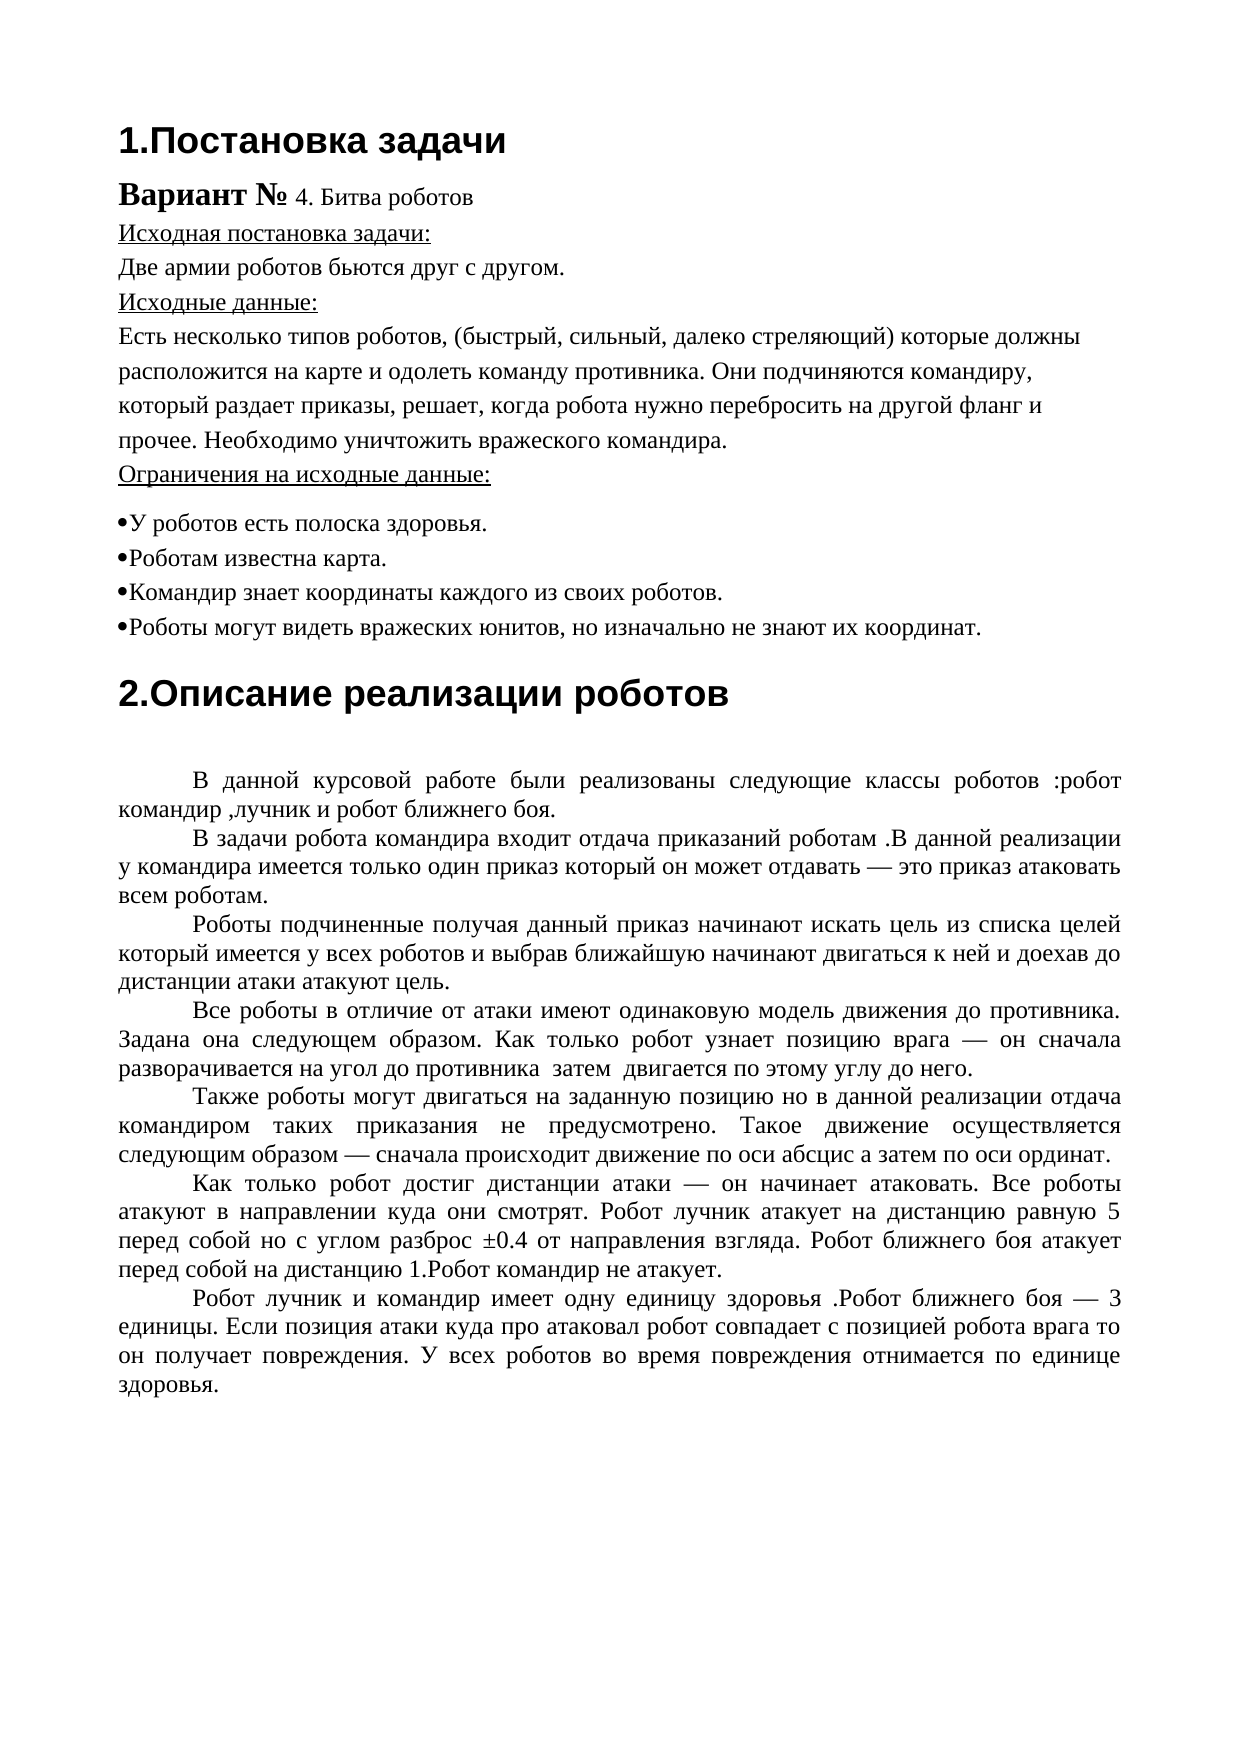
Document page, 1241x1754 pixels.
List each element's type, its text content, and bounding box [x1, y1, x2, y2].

text Все роботы в отличие от атаки имеют одинаковую модель движения до противника. Задана она следующем образом. Как только робот узнает позицию врага — он сначала разворачивается на угол до противника затем двигается по этому углу до него. [118, 995, 1122, 1081]
subtitle 1.Постановка задачи [118, 118, 1122, 161]
list Командир знает координаты каждого из своих роботов. [118, 577, 1122, 606]
text Также роботы могут двигаться на заданную позицию но в данной реализации отдача командиром таких приказания не предусмотрено. Такое движение осуществляется следующим образом — сначала происходит движение по оси абсцис а затем по оси ординат. [118, 1081, 1122, 1168]
list Роботы могут видеть вражеских юнитов, но изначально не знают их координат. [118, 612, 1122, 640]
list У роботов есть полоска здоровья. [118, 508, 1122, 537]
text Вариант № 4. Битва роботов Исходная постановка задачи: Две армии роботов бьются друг с другом. Исходные данные: Есть несколько типов роботов, (быстрый, сильный, далеко стреляющий) которые должны расположится на карте и одолеть команду противника. Они подчиняются командиру, который раздает приказы, решает, когда робота нужно перебросить на другой фланг и прочее. Необходимо уничтожить вражеского командира. Ограничения на исходные данные: [118, 174, 1122, 488]
text В задачи робота командира входит отдача приказаний роботам .В данной реализации у командира имеется только один приказ который он может отдавать — это приказ атаковать всем роботам. [118, 823, 1122, 909]
subtitle 2.Описание реализации роботов [118, 671, 1122, 714]
text Роботы подчиненные получая данный приказ начинают искать цель из списка целей который имеется у всех роботов и выбрав ближайшую начинают двигаться к ней и доехав до дистанции атаки атакуют цель. [118, 909, 1122, 995]
list Роботам известна карта. [118, 543, 1122, 571]
text Как только робот достиг дистанции атаки — он начинает атаковать. Все роботы атакуют в направлении куда они смотрят. Робот лучник атакует на дистанцию равную 5 перед собой но с углом разброс ±0.4 от направления взгляда. Робот ближнего боя атакует перед собой на дистанцию 1.Робот командир не атакует. [118, 1168, 1122, 1283]
text В данной курсовой работе были реализованы следующие классы роботов :робот командир ,лучник и робот ближнего боя. [118, 765, 1122, 823]
text Робот лучник и командир имеет одну единицу здоровья .Робот ближнего боя — 3 единицы. Если позиция атаки куда про атаковал робот совпадает с позицией робота врага то он получает повреждения. У всех роботов во время повреждения отнимается по единице здоровья. [118, 1283, 1122, 1398]
